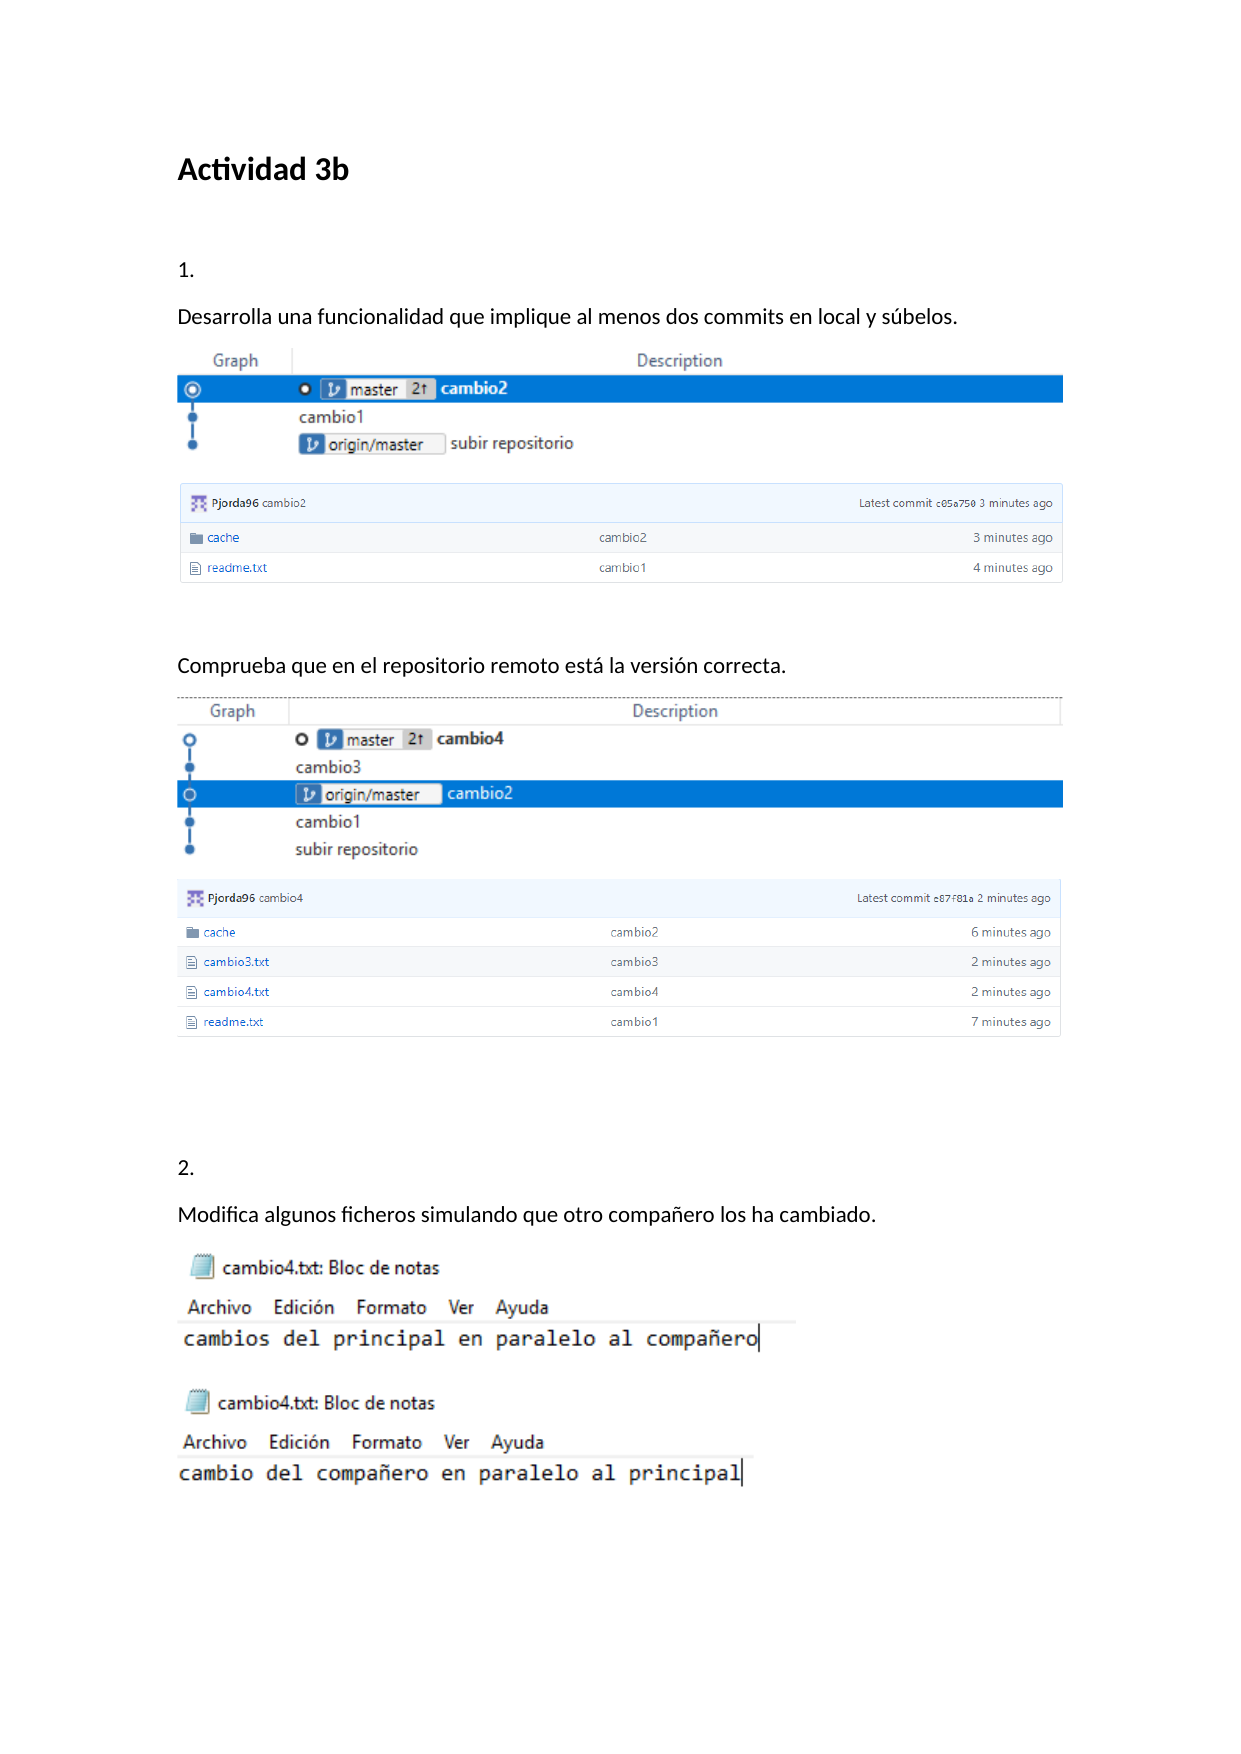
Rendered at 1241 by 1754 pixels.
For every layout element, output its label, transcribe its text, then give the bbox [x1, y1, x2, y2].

picture [177, 483, 1063, 586]
picture [177, 1383, 754, 1493]
picture [177, 697, 1063, 861]
picture [177, 1247, 796, 1365]
picture [177, 348, 1063, 465]
text Modifica algunos ficheros simulando que otro compañero los ha cambiado. [177, 1200, 1063, 1228]
text Actividad 3b [177, 148, 1063, 188]
text Desarrolla una funcionalidad que implique al menos dos commits en local y súbelos. [177, 302, 1063, 330]
text Comprueba que en el repositorio remoto está la versión correcta. [177, 651, 1063, 679]
picture [177, 879, 1063, 1041]
text 1. [177, 255, 1063, 283]
text 2. [177, 1153, 1063, 1181]
